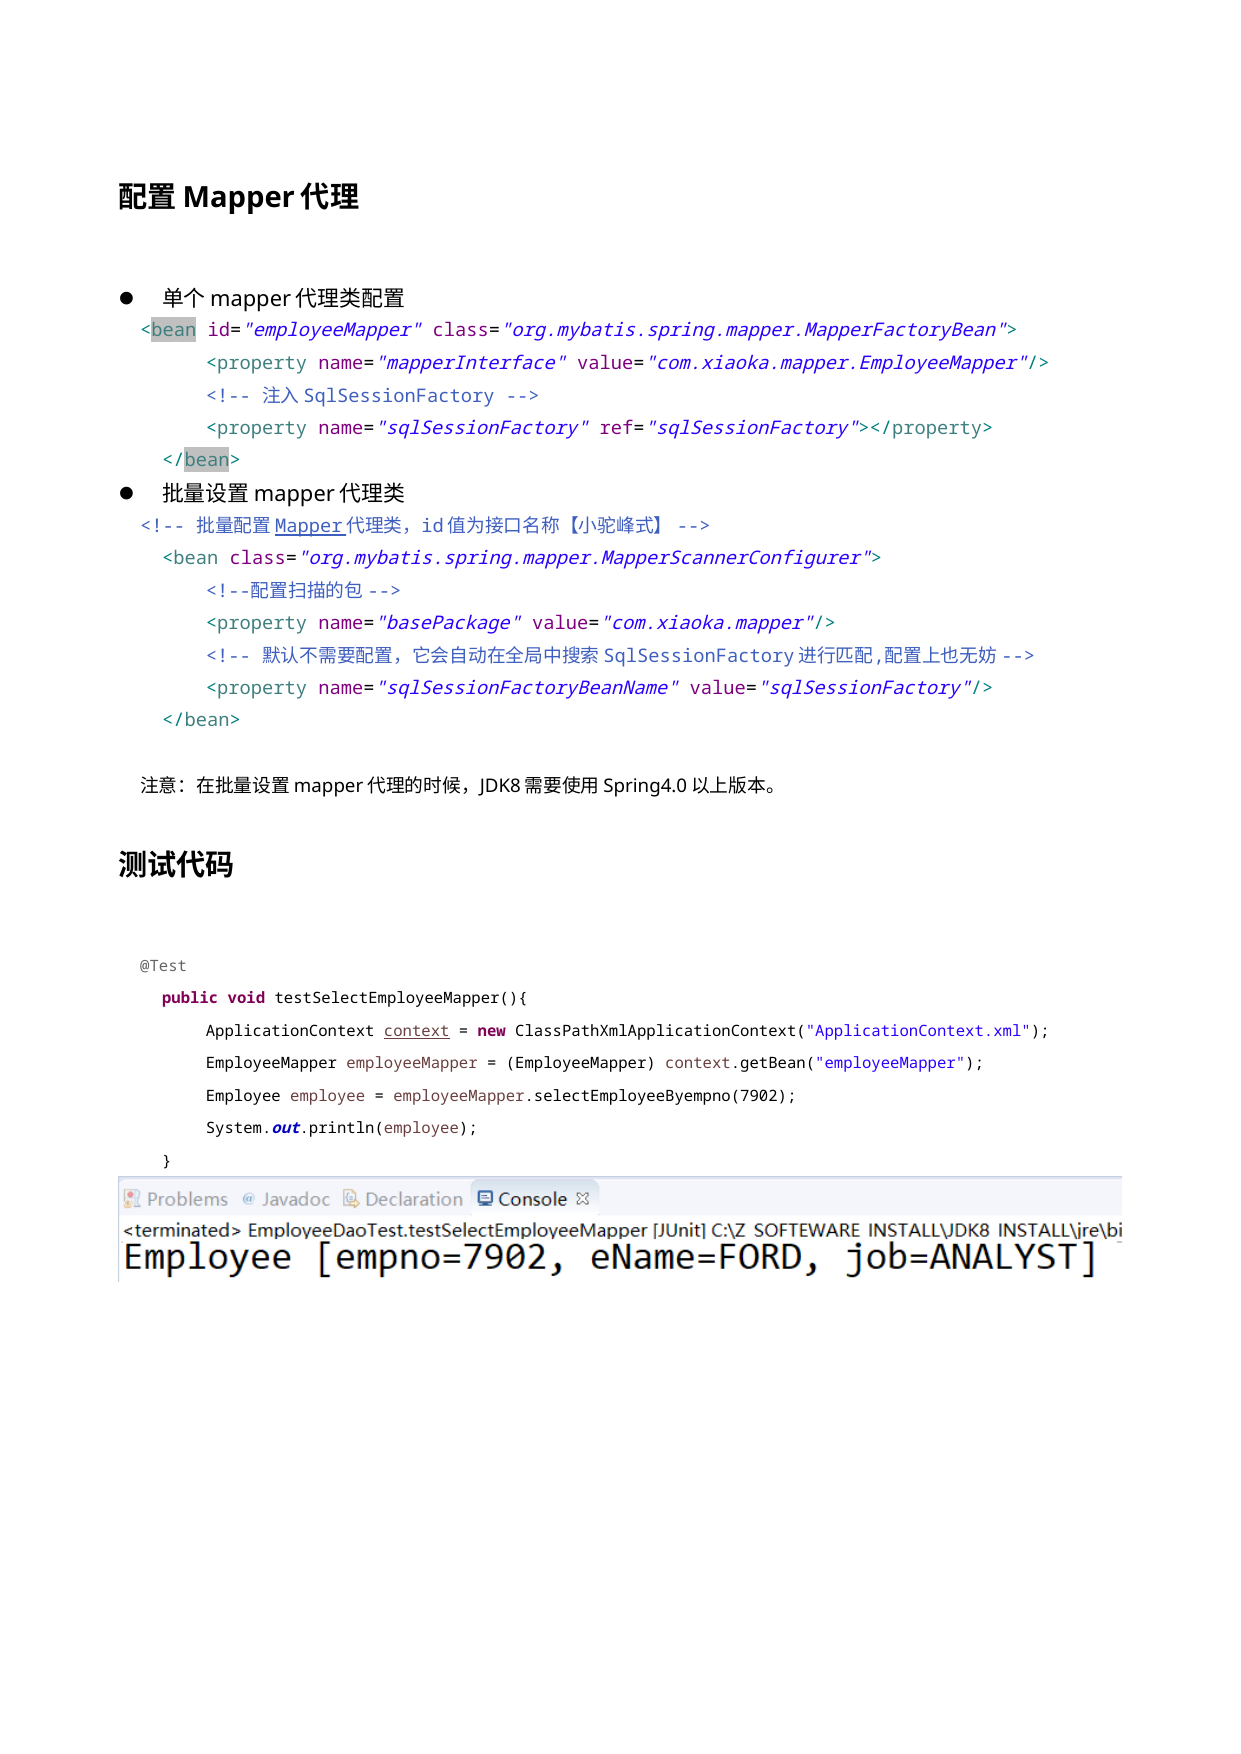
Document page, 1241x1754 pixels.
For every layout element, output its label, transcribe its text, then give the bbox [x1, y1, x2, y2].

text <!-- 默认不需要配置，它会自动在全局中搜索SqlSessionFactory进行匹配,配置上也无妨 --> [140, 638, 1122, 671]
text ApplicationContext context = new ClassPathXmlApplicationContext("ApplicationContext.xml"); [140, 1014, 1122, 1046]
text <!-- 注入SqlSessionFactory --> [140, 378, 1122, 411]
text <bean id="employeeMapper" class="org.mybatis.spring.mapper.MapperFactoryBean"> [140, 313, 1122, 346]
text EmployeeMapper employeeMapper = (EmployeeMapper) context.getBean("employeeMapper"); [140, 1046, 1122, 1079]
text <property name="basePackage" value="com.xiaoka.mapper"/> [140, 606, 1122, 638]
text public void testSelectEmployeeMapper(){ [140, 981, 1122, 1014]
subtitle 配置Mapper代理 [118, 162, 1122, 227]
subtitle 测试代码 [118, 830, 1122, 895]
text Employee employee = employeeMapper.selectEmployeeByempno(7902); [140, 1079, 1122, 1111]
text </bean> [140, 703, 1122, 736]
text System.out.println(employee); [140, 1111, 1122, 1144]
text <property name="mapperInterface" value="com.xiaoka.mapper.EmployeeMapper"/> [140, 346, 1122, 378]
picture [118, 1176, 1123, 1282]
text @Test [140, 949, 1122, 981]
text <property name="sqlSessionFactory" ref="sqlSessionFactory"></property> [140, 411, 1122, 443]
text <property name="sqlSessionFactoryBeanName" value="sqlSessionFactory"/> [140, 671, 1122, 703]
text } [140, 1144, 1122, 1176]
text </bean> [140, 443, 1122, 476]
list 批量设置mapper代理类 [118, 476, 1122, 508]
list 单个mapper代理类配置 [118, 281, 1122, 313]
text <bean class="org.mybatis.spring.mapper.MapperScannerConfigurer"> [140, 541, 1122, 573]
text 注意：在批量设置mapper代理的时候，JDK8需要使用Spring4.0以上版本。 [140, 768, 1122, 801]
text <!--配置扫描的包 --> [140, 573, 1122, 606]
text <!-- 批量配置Mapper代理类，id值为接口名称【小驼峰式】 --> [140, 508, 1122, 541]
